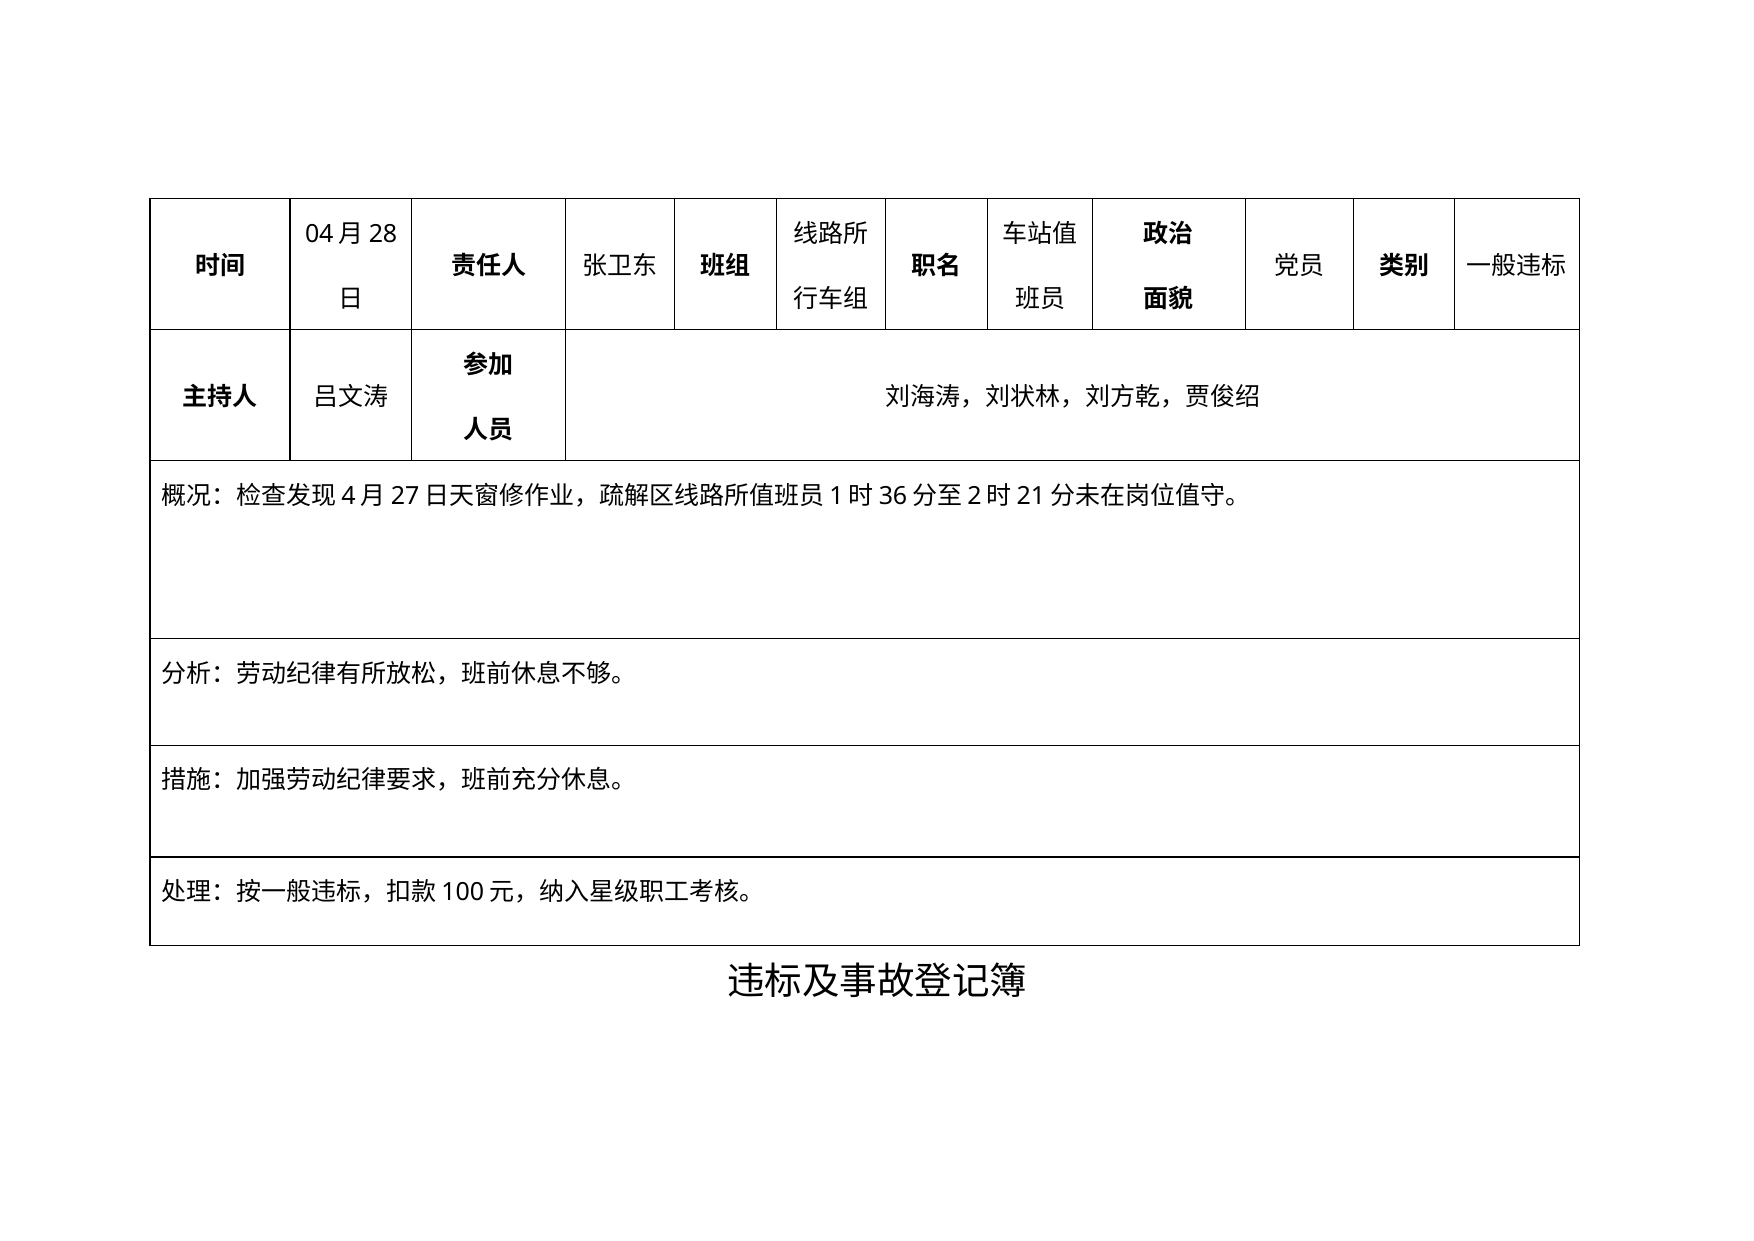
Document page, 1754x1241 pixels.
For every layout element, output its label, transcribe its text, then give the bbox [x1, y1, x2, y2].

table_cell 参加 人员 [412, 330, 565, 460]
table_header 责任人 [412, 199, 565, 329]
table_cell 措施：加强劳动纪律要求，班前充分休息。 [151, 746, 1579, 856]
table_header 时间 [151, 199, 289, 329]
table_cell 刘海涛，刘状林，刘方乾，贾俊绍 [566, 330, 1579, 460]
table_header 类别 [1354, 199, 1454, 329]
text 违标及事故登记簿 [150, 946, 1604, 1011]
table_header 04月28日 [291, 199, 411, 329]
table_cell 处理：按一般违标，扣款100元，纳入星级职工考核。 [151, 858, 1579, 944]
table_cell 概况：检查发现4月27日天窗修作业，疏解区线路所值班员1时36分至2时21分未在岗位值守。 [151, 461, 1579, 638]
table_cell 主持人 [151, 330, 289, 460]
table_header 政治 面貌 [1093, 199, 1245, 329]
table_header 线路所行车组 [777, 199, 885, 329]
table_header 班组 [675, 199, 776, 329]
table_header 张卫东 [566, 199, 674, 329]
table_cell 分析：劳动纪律有所放松，班前休息不够。 [151, 639, 1579, 744]
table_cell 吕文涛 [291, 330, 411, 460]
table_header 职名 [886, 199, 987, 329]
table_header 一般违标 [1455, 199, 1579, 329]
table_header 车站值班员 [988, 199, 1092, 329]
table_header 党员 [1246, 199, 1353, 329]
